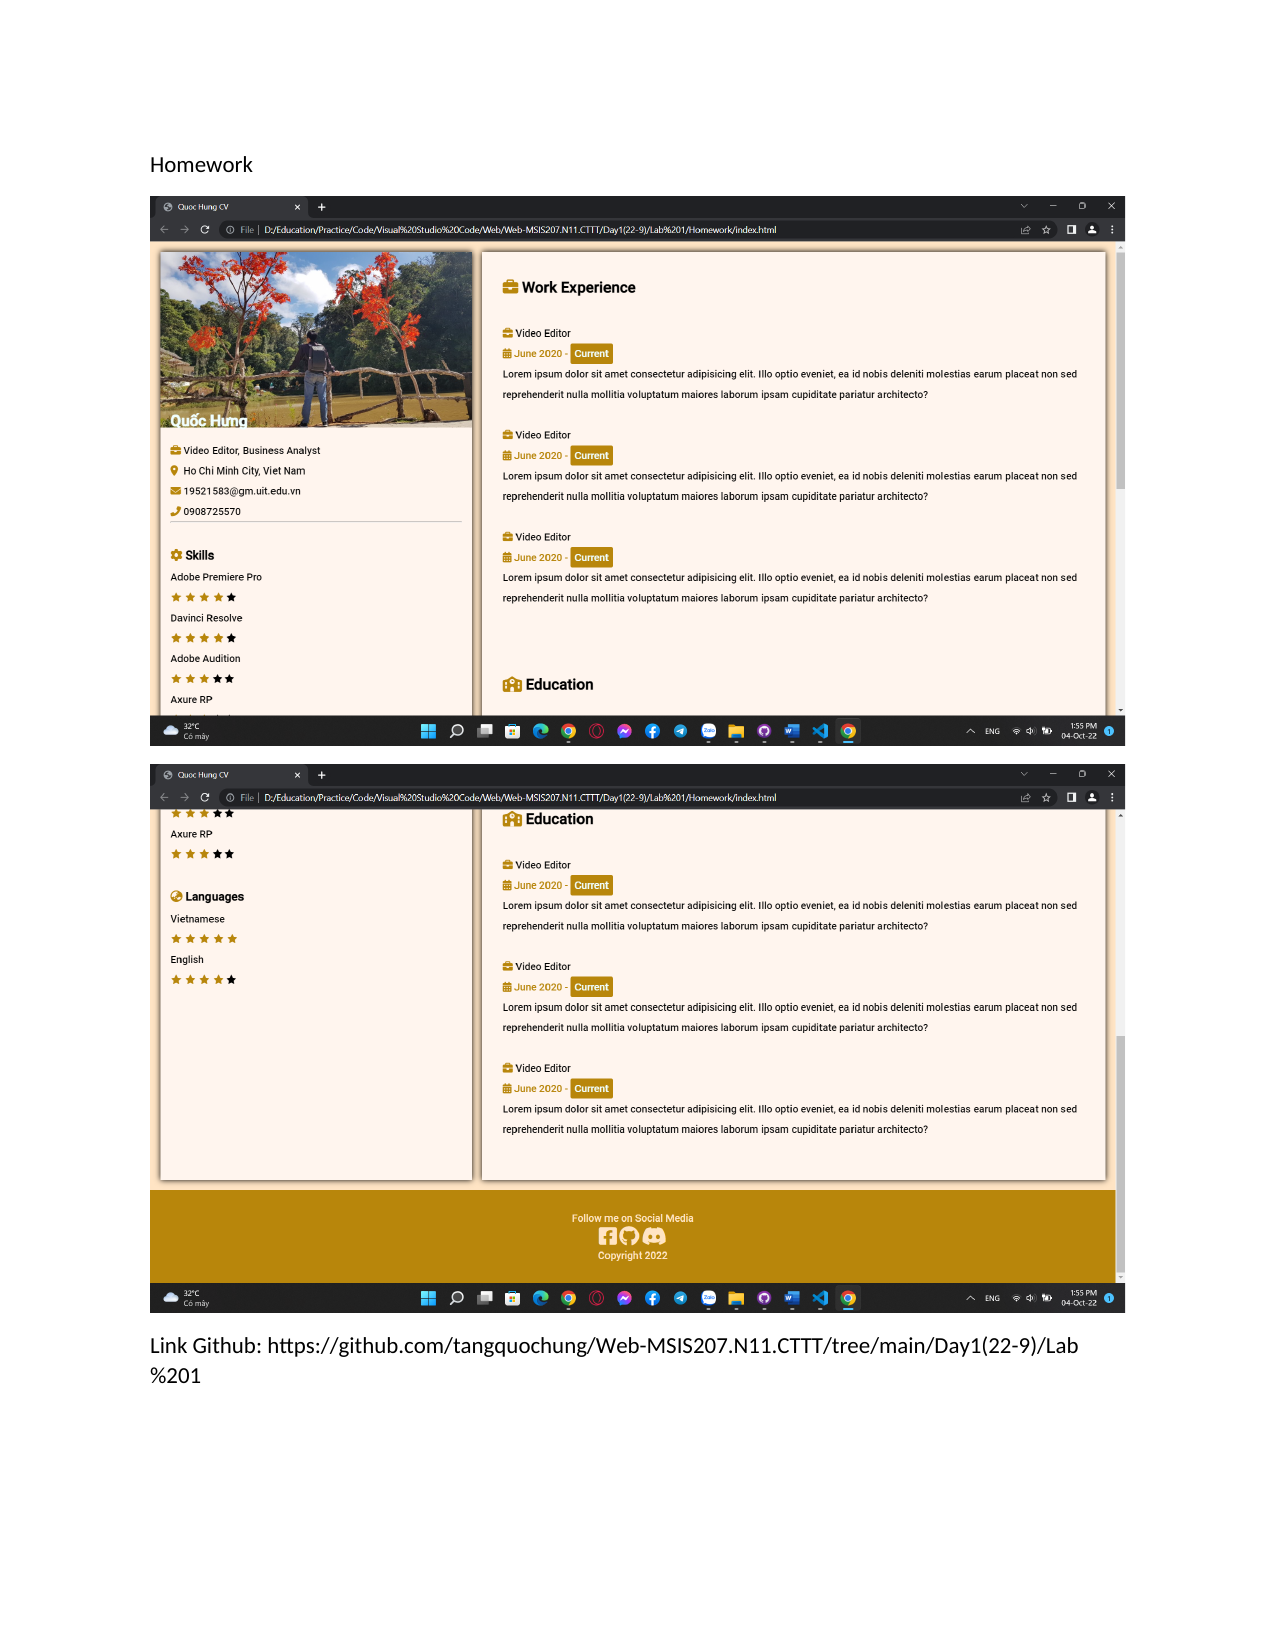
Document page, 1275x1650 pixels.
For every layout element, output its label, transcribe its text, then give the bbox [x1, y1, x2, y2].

picture [150, 764, 1125, 1313]
text Link Github: https://github.com/tangquochung/Web-MSIS207.N11.CTTT/tree/main/Day1(22-9)/Lab%201 [150, 1331, 1125, 1390]
text Homework [150, 150, 1125, 178]
picture [150, 196, 1125, 746]
